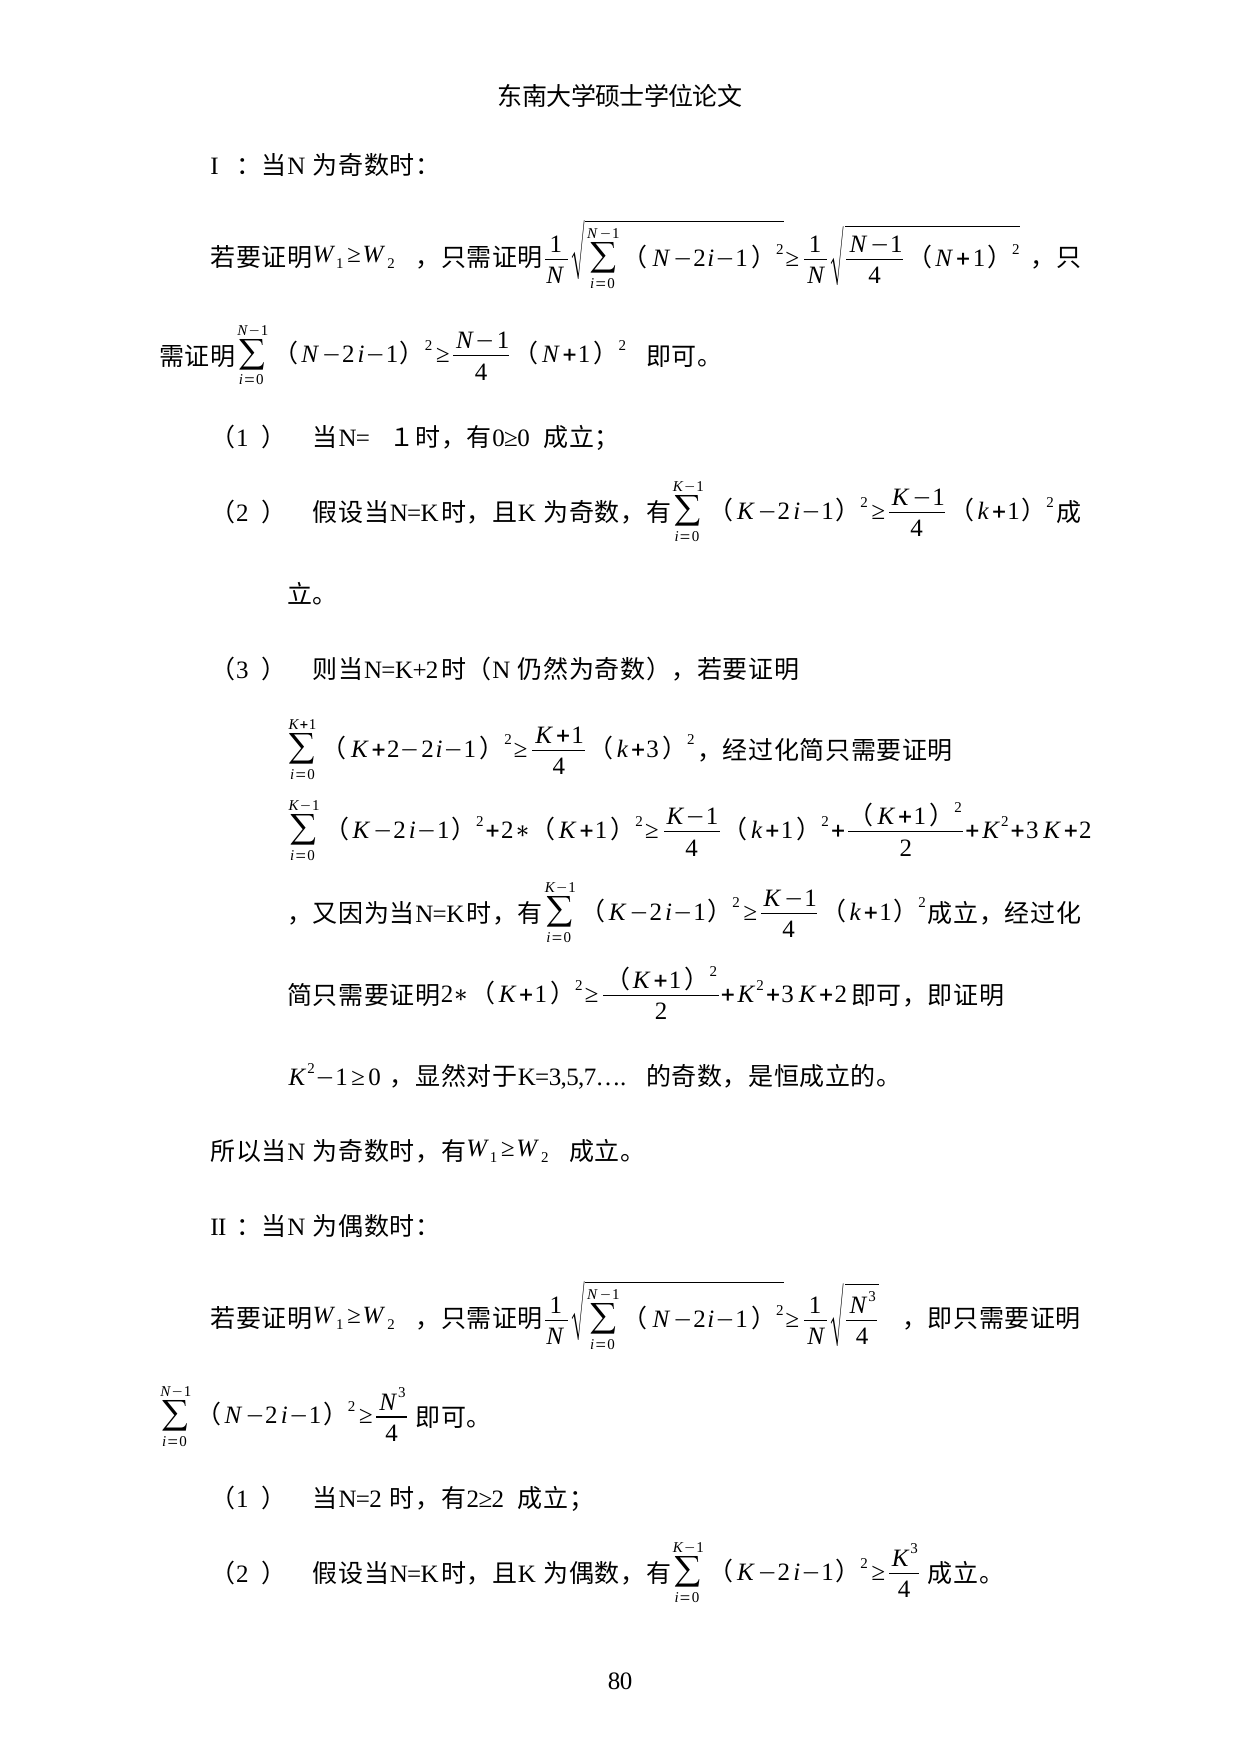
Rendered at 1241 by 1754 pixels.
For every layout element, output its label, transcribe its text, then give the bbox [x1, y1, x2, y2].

text I：当N为奇数时： [159, 130, 1081, 198]
text II：当N为偶数时： [198, 1191, 1081, 1259]
text 若要证明，只需证明，即只需要证明即可。 [159, 1266, 1081, 1449]
list 假设当N=K时，且K为偶数，有成立。 [198, 1538, 1081, 1606]
list 当N=１时，有0≥0成立； [198, 402, 1081, 470]
text 若要证明，只需证明，只需证明即可。 [159, 205, 1081, 388]
text 所以当N为奇数时，有成立。 [198, 1116, 1081, 1184]
list 则当N=K+2时（N仍然为奇数），若要证明，经过化简只需要证明，又因为当N=K时，有成立，经过化简只需要证明即可，即证明，显然对于K=3,5,7….的奇数，是恒成立的。 [198, 633, 1081, 1109]
list 当N=2时，有2≥2成立； [198, 1463, 1081, 1531]
list 假设当N=K时，且K为奇数，有成立。 [198, 477, 1081, 626]
